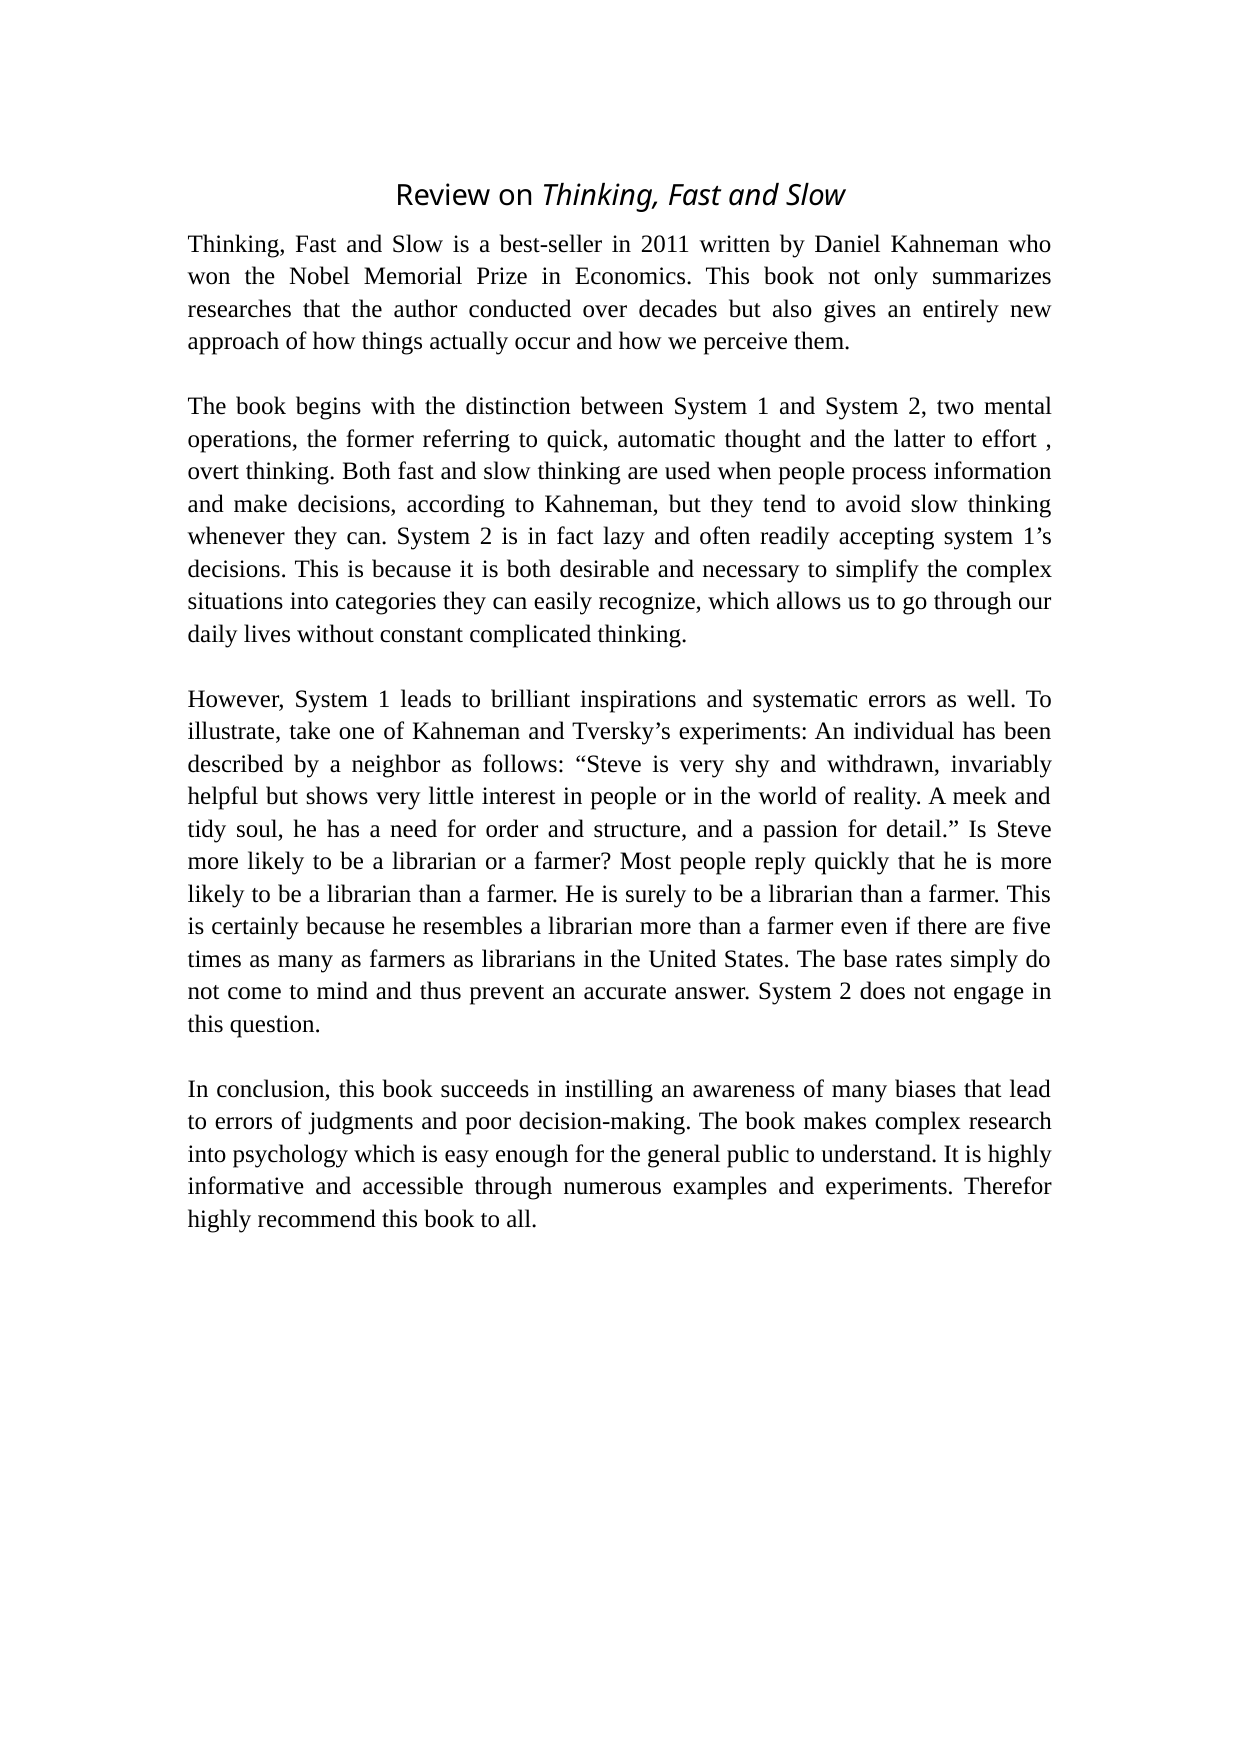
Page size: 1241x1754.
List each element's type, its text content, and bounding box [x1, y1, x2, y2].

text The book begins with the distinction between System 1 and System 2, two mental operations, the former referring to quick, automatic thought and the latter to effort , overt thinking. Both fast and slow thinking are used when people process information and make decisions, according to Kahneman, but they tend to avoid slow thinking whenever they can. System 2 is in fact lazy and often readily accepting system 1’s decisions. This is because it is both desirable and necessary to simplify the complex situations into categories they can easily recognize, which allows us to go through our daily lives without constant complicated thinking. [187, 389, 1053, 649]
text However, System 1 leads to brilliant inspirations and systematic errors as well. To illustrate, take one of Kahneman and Tversky’s experiments: An individual has been described by a neighbor as follows: “Steve is very shy and withdrawn, invariably helpful but shows very little interest in people or in the world of reality. A meek and tidy soul, he has a need for order and structure, and a passion for detail.” Is Steve more likely to be a librarian or a farmer? Most people reply quickly that he is more likely to be a librarian than a farmer. He is surely to be a librarian than a farmer. This is certainly because he resembles a librarian more than a farmer even if there are five times as many as farmers as librarians in the United States. The base rates simply do not come to mind and thus prevent an accurate answer. System 2 does not engage in this question. [187, 682, 1053, 1039]
text Review on Thinking, Fast and Slow [187, 162, 1053, 227]
text In conclusion, this book succeeds in instilling an awareness of many biases that lead to errors of judgments and poor decision-making. The book makes complex research into psychology which is easy enough for the general public to understand. It is highly informative and accessible through numerous examples and experiments. Therefor highly recommend this book to all. [187, 1072, 1053, 1234]
text Thinking, Fast and Slow is a best-seller in 2011 written by Daniel Kahneman who won the Nobel Memorial Prize in Economics. This book not only summarizes researches that the author conducted over decades but also gives an entirely new approach of how things actually occur and how we perceive them. [187, 227, 1053, 357]
